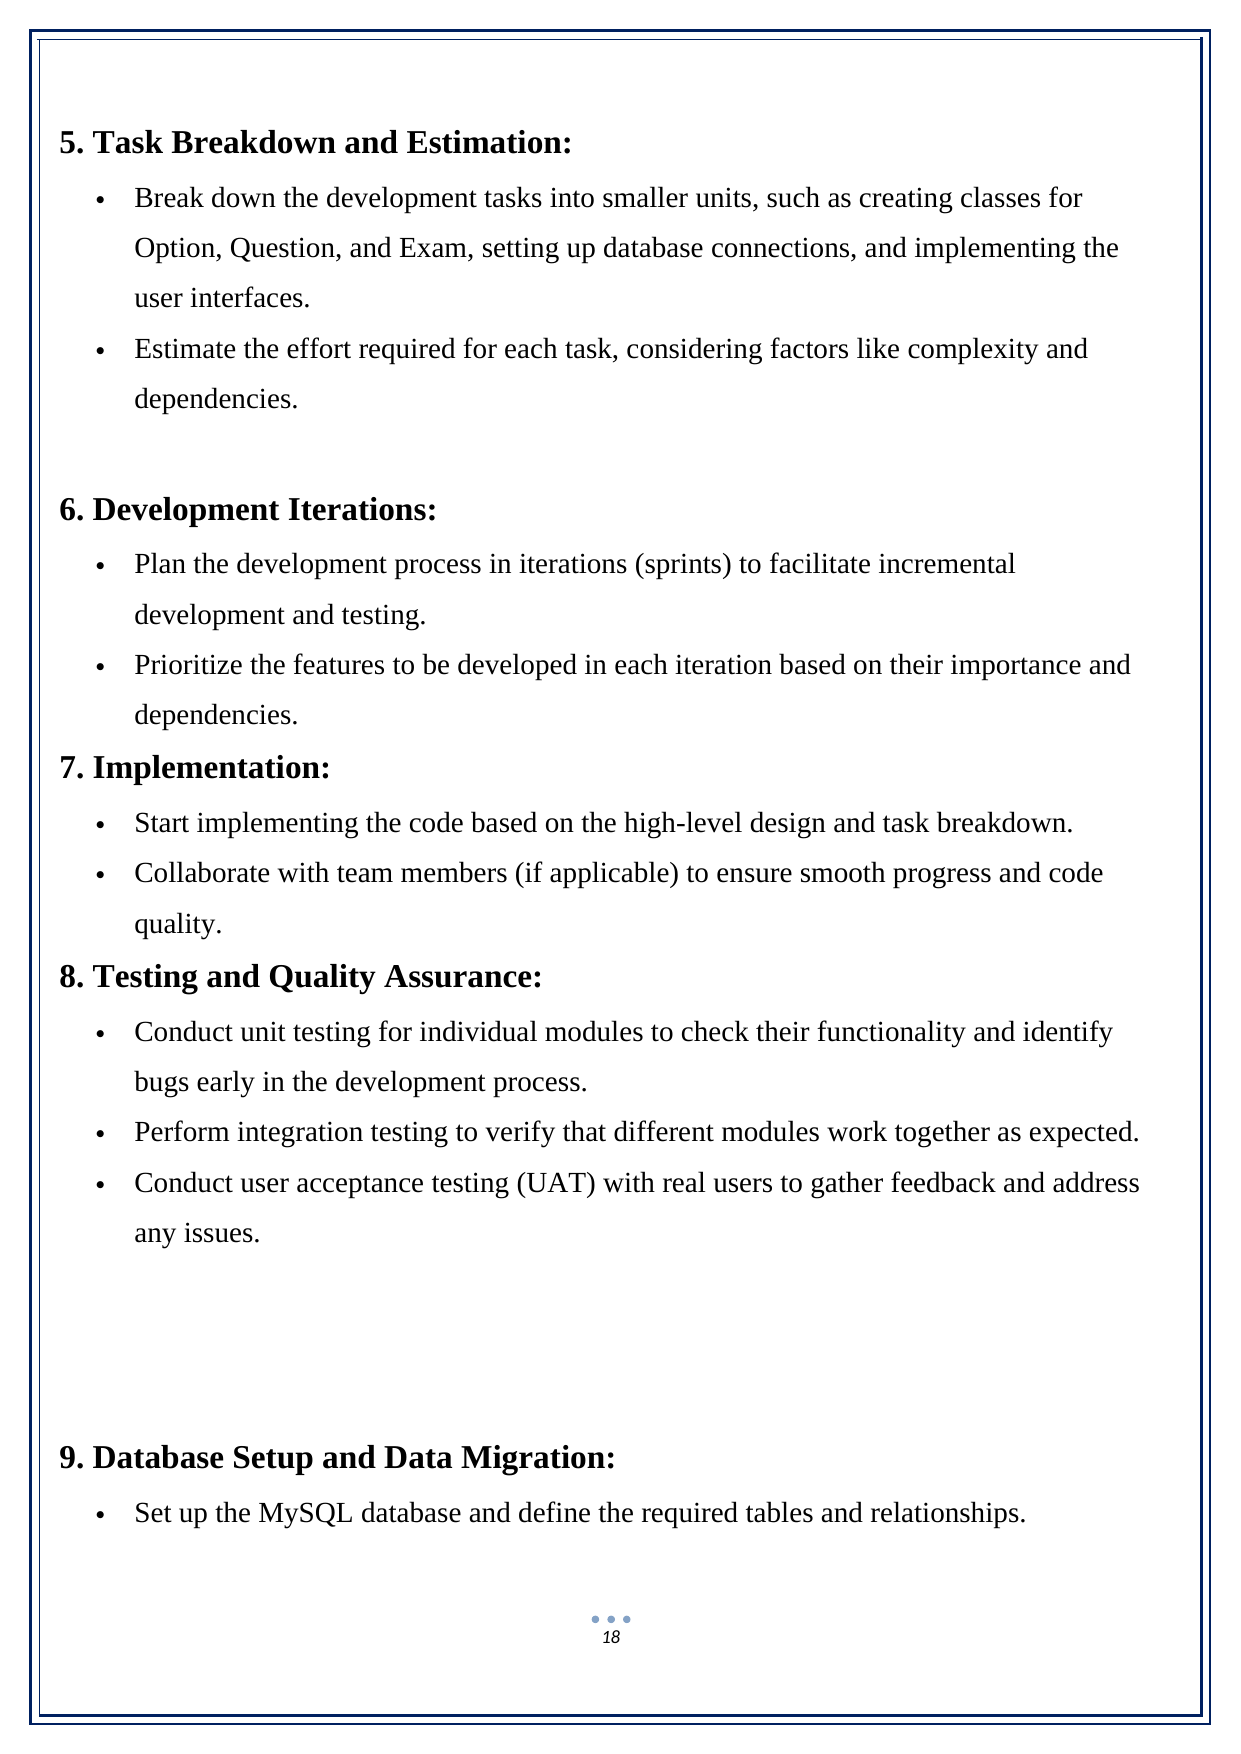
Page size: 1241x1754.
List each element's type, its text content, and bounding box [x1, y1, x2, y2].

text 9. Database Setup and Data Migration: [59, 1438, 1163, 1476]
list Perform integration testing to verify that different modules work together as expected. [97, 1114, 1163, 1148]
list Start implementing the code based on the high-level design and task breakdown. [97, 805, 1163, 839]
list Break down the development tasks into smaller units, such as creating classes for Option, Question, and Exam, setting up database connections, and implementing the user interfaces. [97, 180, 1163, 314]
list Set up the MySQL database and define the required tables and relationships. [97, 1495, 1163, 1529]
text 7. Implementation: [59, 748, 1163, 786]
list Plan the development process in iterations (sprints) to facilitate incremental development and testing. [97, 547, 1163, 630]
list Conduct user acceptance testing (UAT) with real users to gather feedback and address any issues. [97, 1165, 1163, 1248]
list Estimate the effort required for each task, considering factors like complexity and dependencies. [97, 331, 1163, 415]
text 8. Testing and Quality Assurance: [59, 956, 1163, 994]
text 6. Development Iterations: [59, 489, 1163, 527]
list Collaborate with team members (if applicable) to ensure smooth progress and code quality. [97, 856, 1163, 939]
list Conduct unit testing for individual modules to check their functionality and identify bugs early in the development process. [97, 1014, 1163, 1098]
list Prioritize the features to be developed in each iteration based on their importance and dependencies. [97, 647, 1163, 731]
text 5. Task Breakdown and Estimation: [59, 122, 1163, 161]
